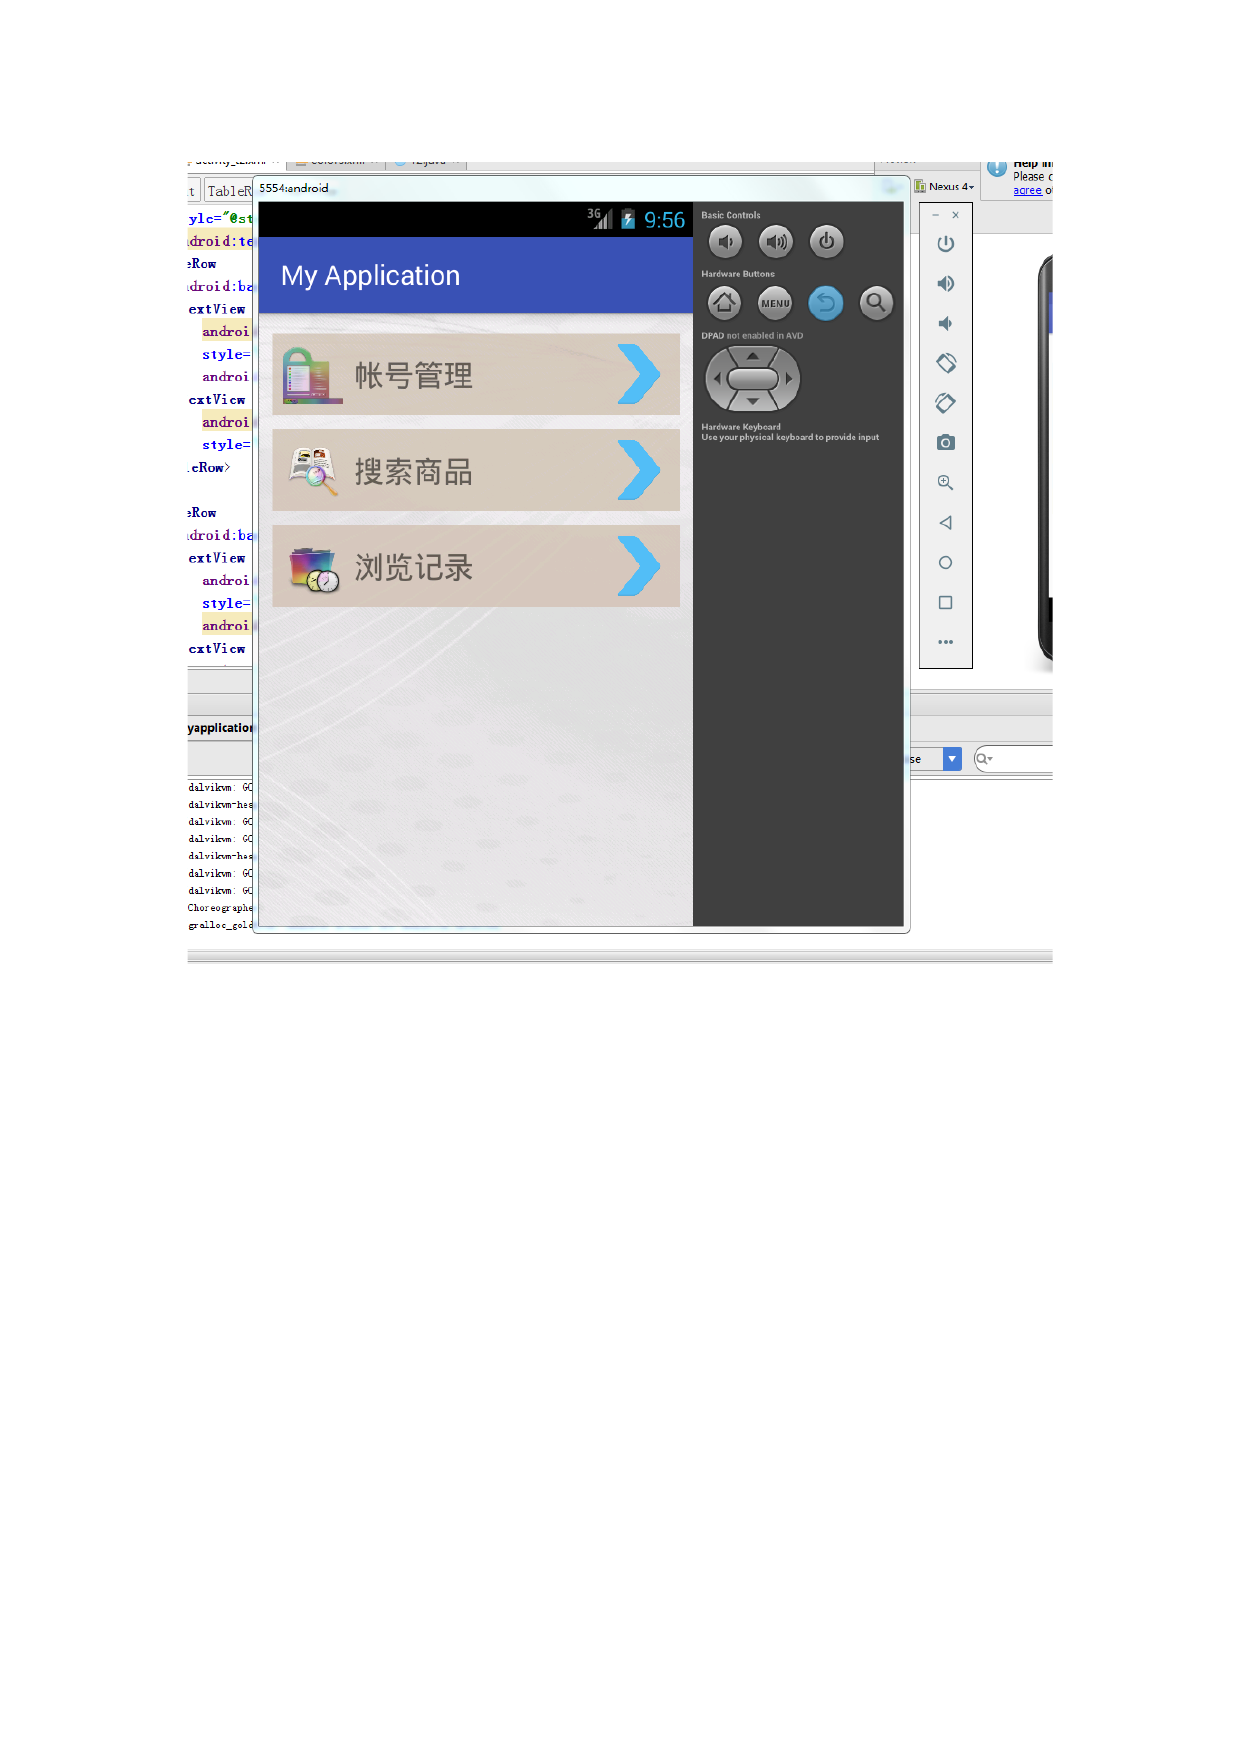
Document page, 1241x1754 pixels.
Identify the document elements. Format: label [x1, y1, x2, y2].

picture [187, 162, 1053, 964]
